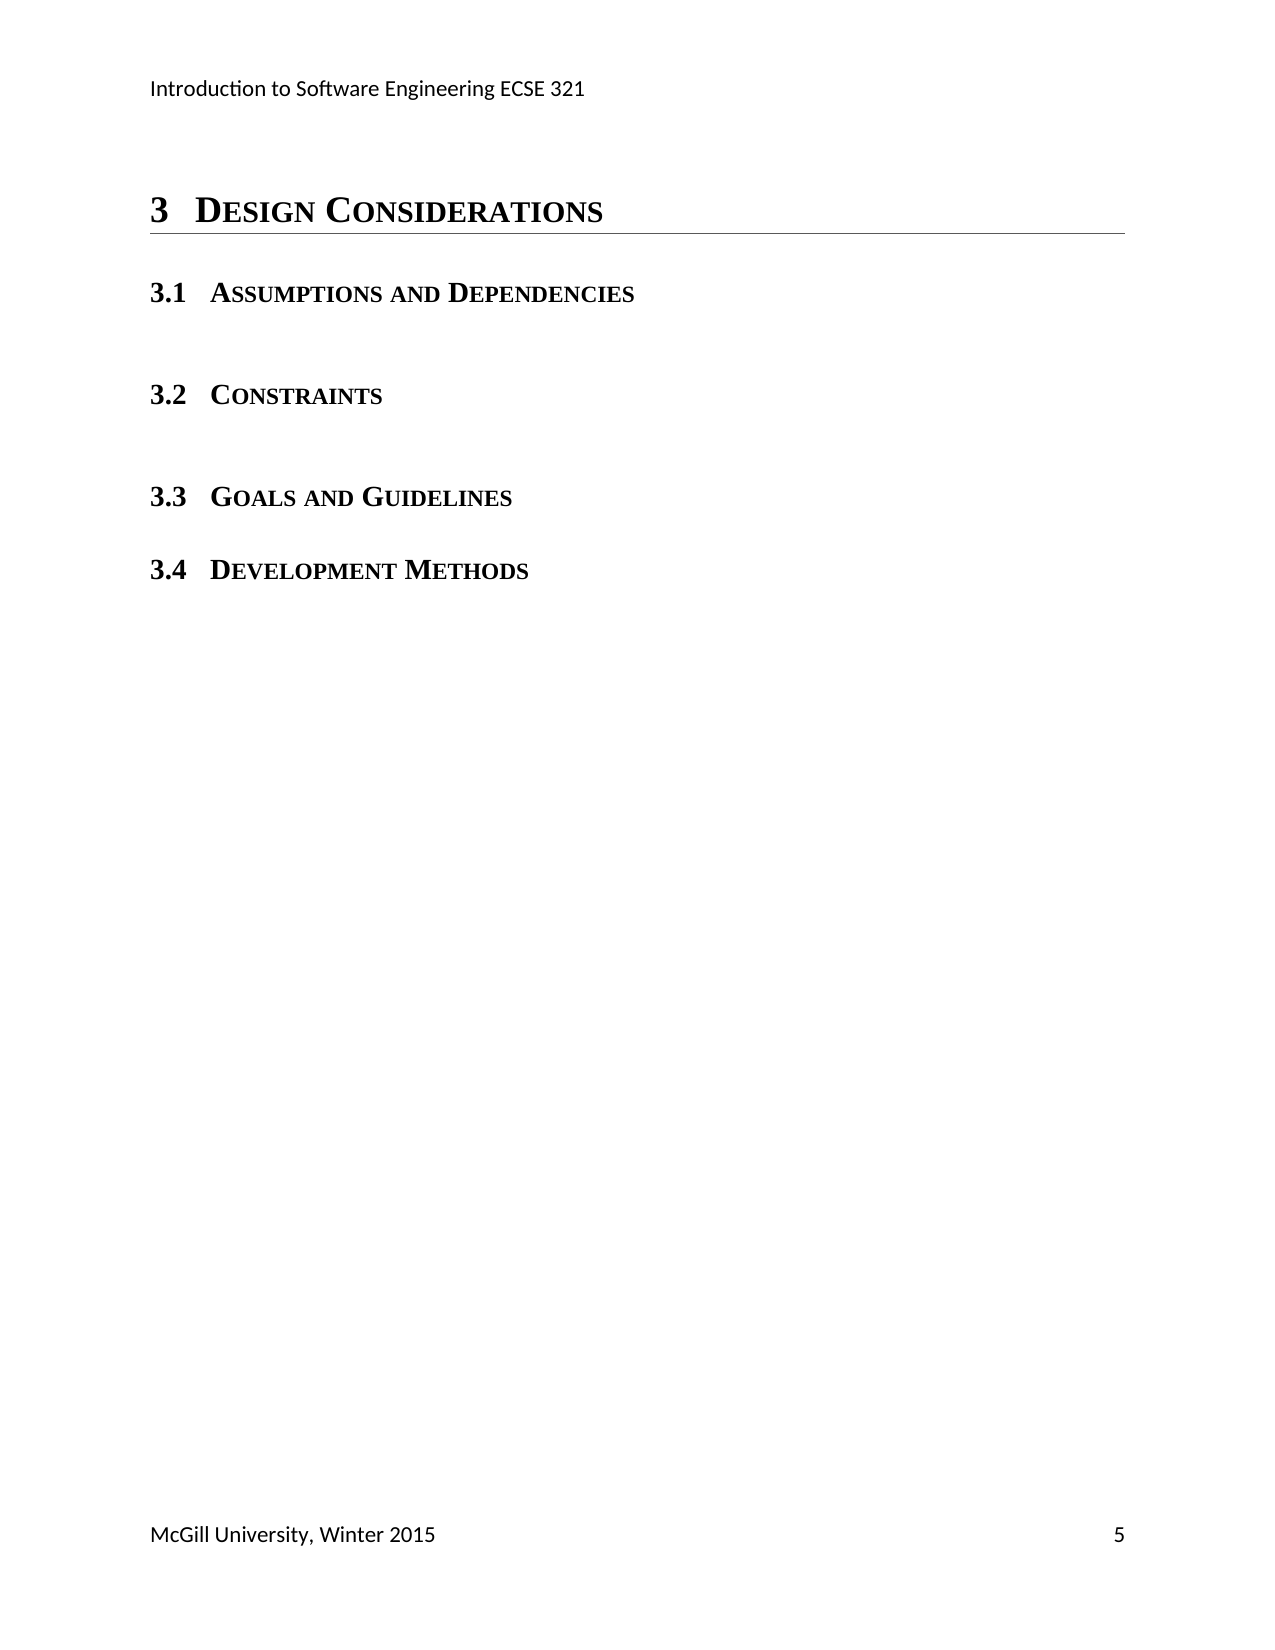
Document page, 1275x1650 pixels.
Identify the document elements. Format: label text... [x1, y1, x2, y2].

subtitle Assumptions and Dependencies [150, 275, 1125, 308]
subtitle Development Methods [150, 552, 1125, 629]
subtitle Goals and Guidelines [150, 479, 1125, 512]
subtitle Design Considerations [150, 187, 1125, 233]
subtitle Constraints [150, 377, 1125, 410]
